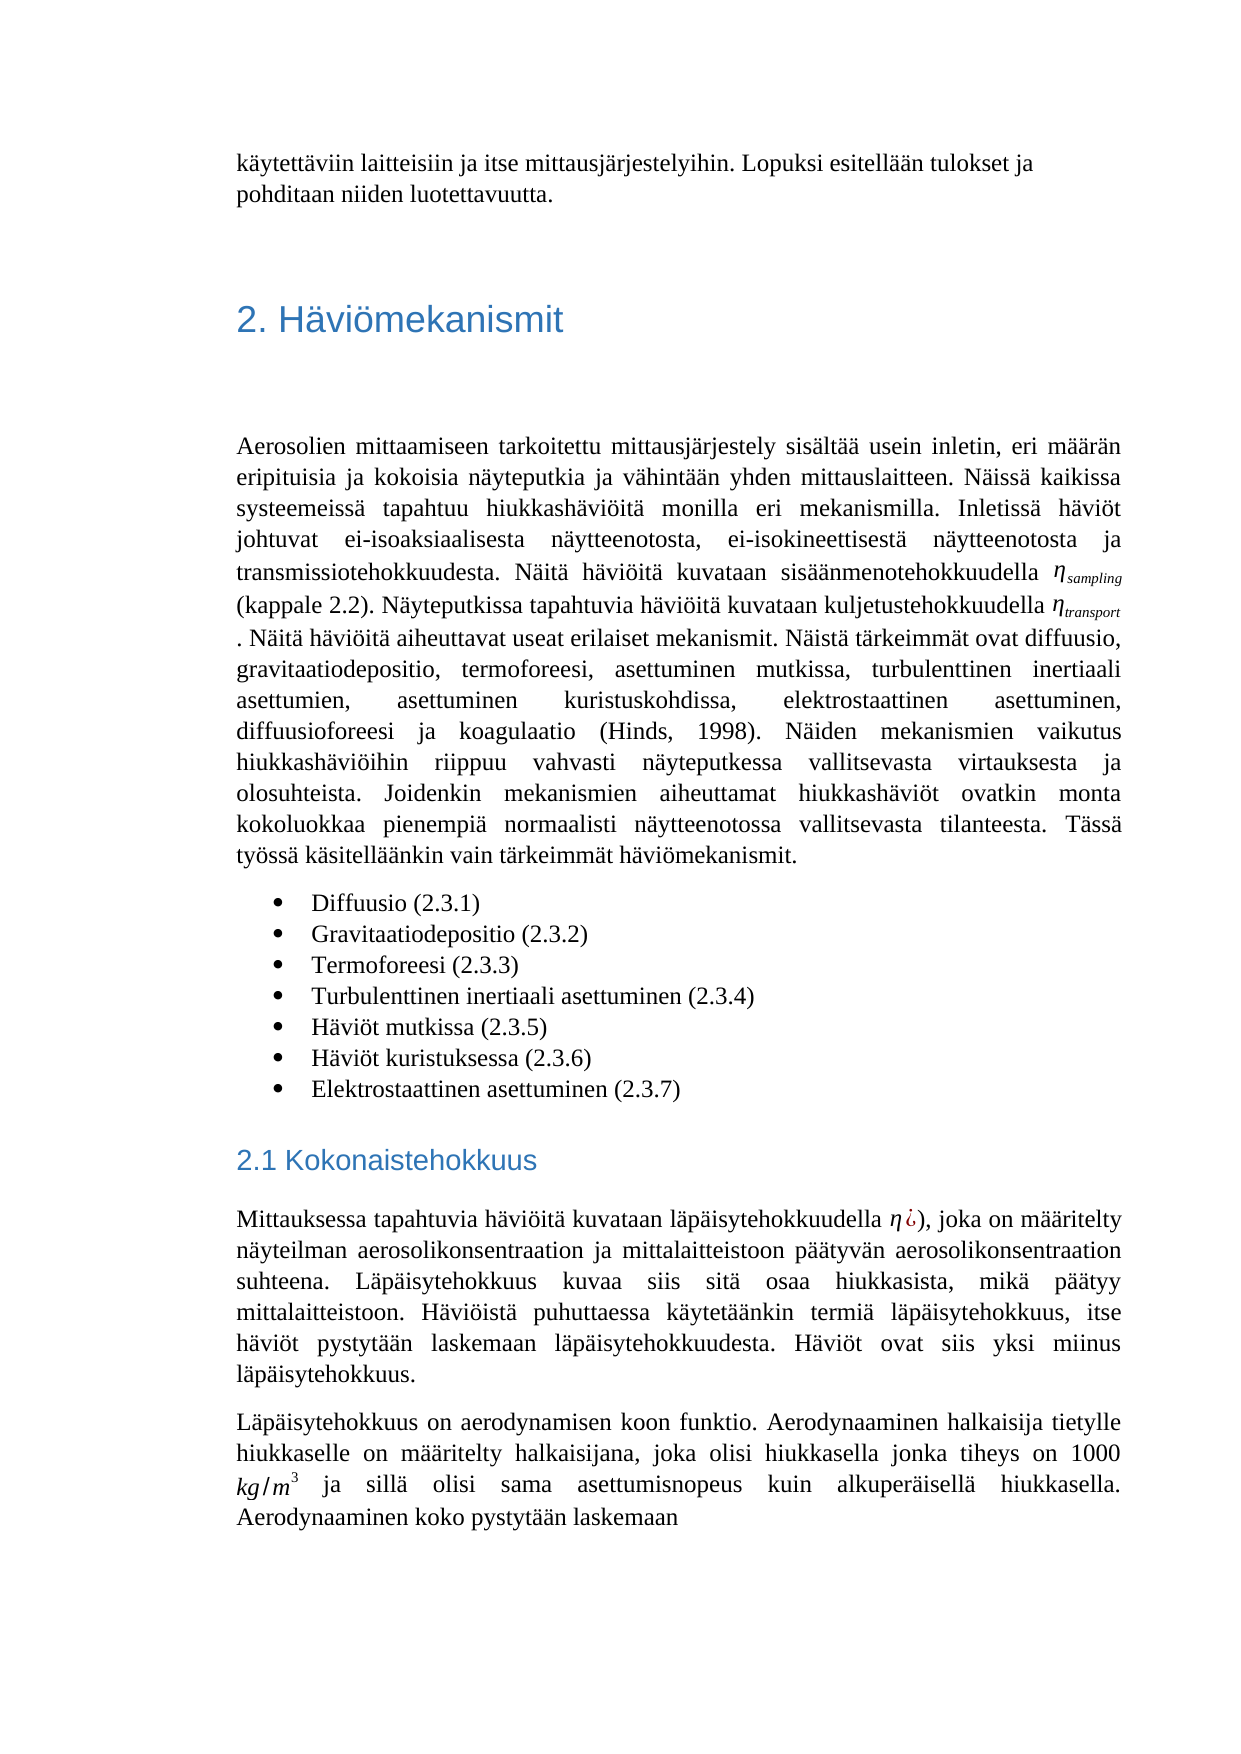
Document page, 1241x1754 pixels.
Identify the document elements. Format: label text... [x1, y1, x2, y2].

text Aerosolien mittaamiseen tarkoitettu mittausjärjestely sisältää usein inletin, eri määrän eripituisia ja kokoisia näyteputkia ja vähintään yhden mittauslaitteen. Näissä kaikissa systeemeissä tapahtuu hiukkashäviöitä monilla eri mekanismilla. Inletissä häviöt johtuvat ei-isoaksiaalisesta näytteenotosta, ei-isokineettisestä näytteenotosta ja transmissiotehokkuudesta. Näitä häviöitä kuvataan sisäänmenotehokkuudella (kappale 2.2). Näyteputkissa tapahtuvia häviöitä kuvataan kuljetustehokkuudella . Näitä häviöitä aiheuttavat useat erilaiset mekanismit. Näistä tärkeimmät ovat diffuusio, gravitaatiodepositio, termoforeesi, asettuminen mutkissa, turbulenttinen inertiaali asettumien, asettuminen kuristuskohdissa, elektrostaattinen asettuminen, diffuusioforeesi ja koagulaatio . Näiden mekanismien vaikutus hiukkashäviöihin riippuu vahvasti näyteputkessa vallitsevasta virtauksesta ja olosuhteista. Joidenkin mekanismien aiheuttamat hiukkashäviöt ovatkin monta kokoluokkaa pienempiä normaalisti näytteenotossa vallitsevasta tilanteesta. Tässä työssä käsitelläänkin vain tärkeimmät häviömekanismit. [236, 431, 1122, 869]
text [236, 148, 1122, 207]
list Elektrostaattinen asettuminen (2.3.7) [274, 1074, 1122, 1103]
text Läpäisytehokkuus on aerodynamisen koon funktio. Aerodynaaminen halkaisija tietylle hiukkaselle on määritelty halkaisijana, joka olisi hiukkasella jonka tiheys on 1000 ja sillä olisi sama asettumisnopeus kuin alkuperäisellä hiukkasella. Aerodynaaminen koko pystytään laskemaan [236, 1407, 1122, 1531]
list Termoforeesi (2.3.3) [274, 950, 1122, 979]
list Turbulenttinen inertiaali asettuminen (2.3.4) [274, 981, 1122, 1010]
list Häviöt mutkissa (2.3.5) [274, 1012, 1122, 1041]
list Diffuusio (2.3.1) [274, 888, 1122, 917]
list Gravitaatiodepositio (2.3.2) [274, 919, 1122, 948]
text Mittauksessa tapahtuvia häviöitä kuvataan läpäisytehokkuudella ), joka on määritelty näyteilman aerosolikonsentraation ja mittalaitteistoon päätyvän aerosolikonsentraation suhteena. Läpäisytehokkuus kuvaa siis sitä osaa hiukkasista, mikä päätyy mittalaitteistoon. Häviöistä puhuttaessa käytetäänkin termiä läpäisytehokkuus, itse häviöt pystytään laskemaan läpäisytehokkuudesta. Häviöt ovat siis yksi miinus läpäisytehokkuus. [236, 1204, 1122, 1388]
subtitle 2.1 Kokonaistehokkuus [236, 1143, 1122, 1176]
subtitle 2. Häviömekanismit [236, 297, 1122, 340]
list Häviöt kuristuksessa (2.3.6) [274, 1043, 1122, 1072]
